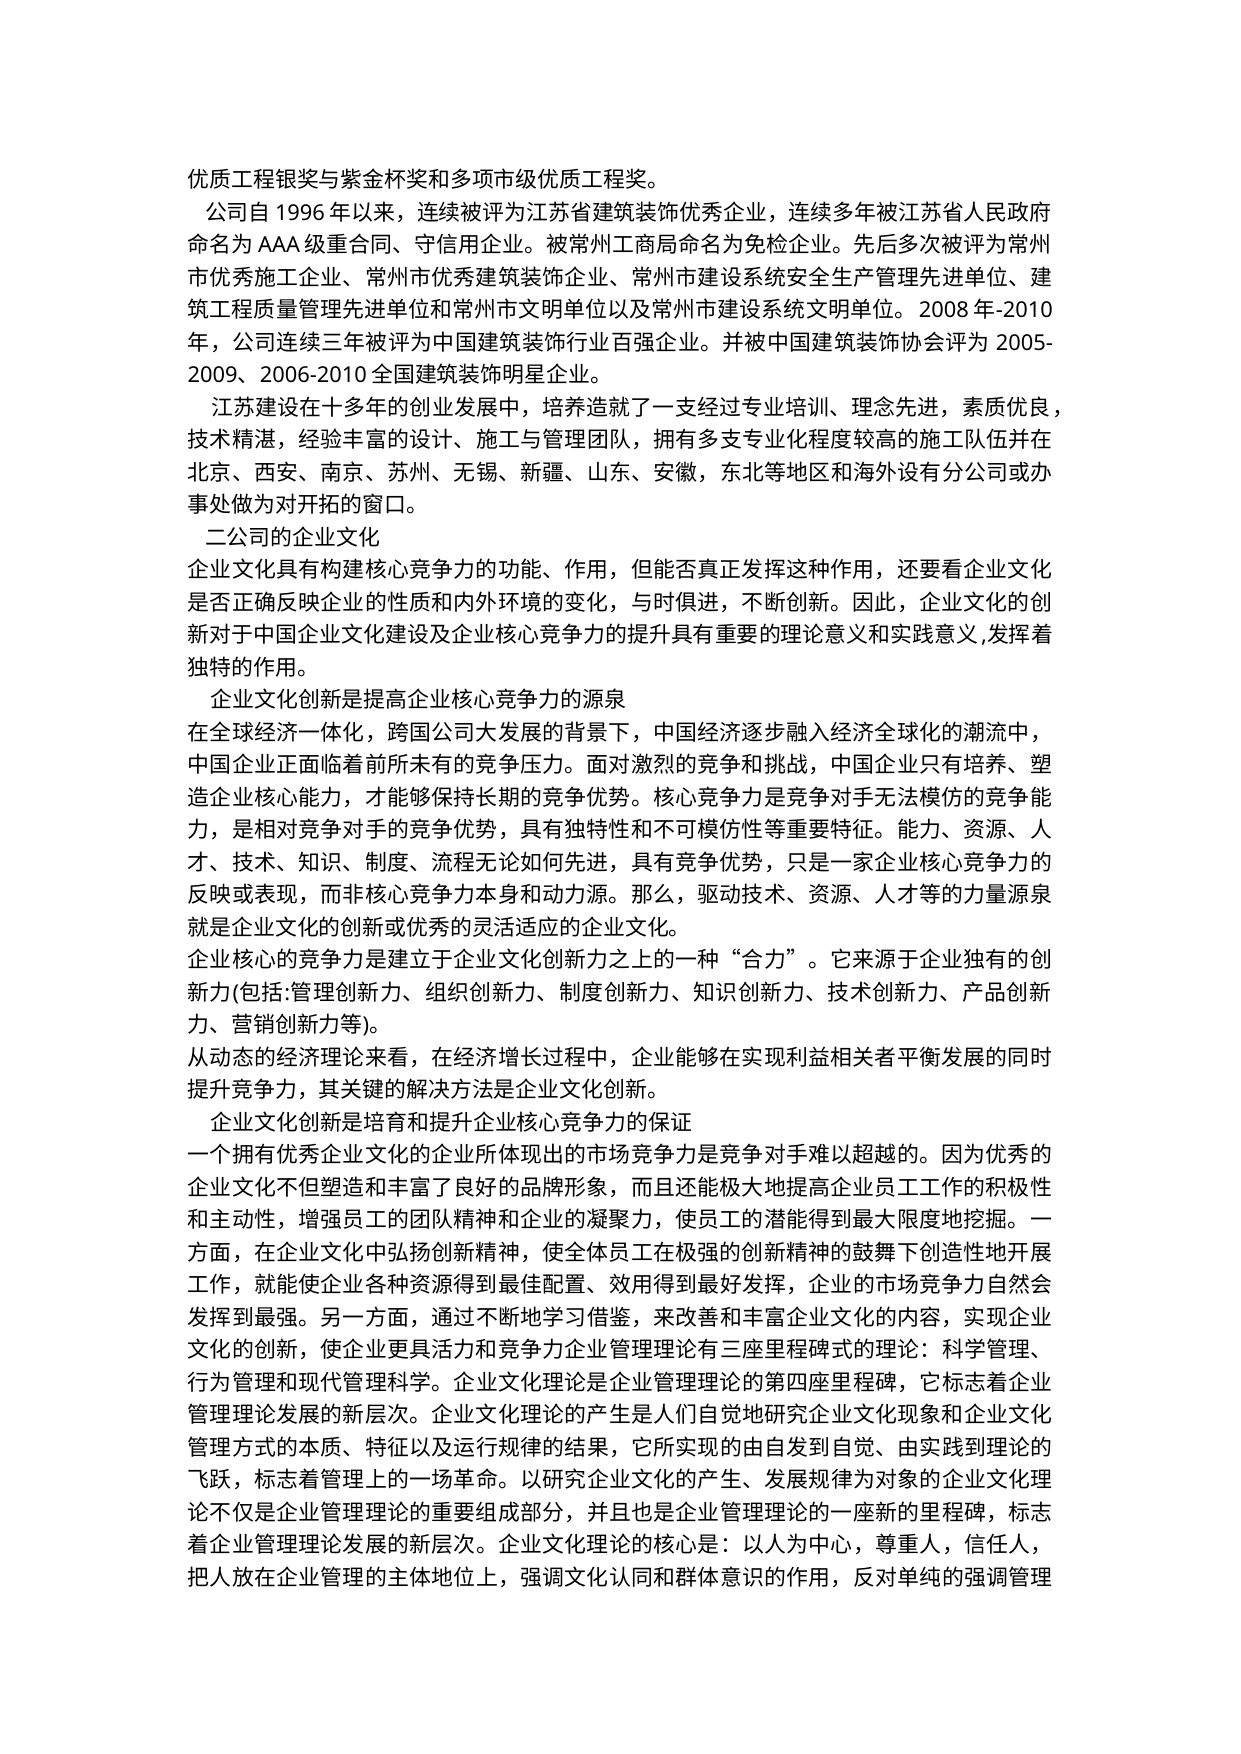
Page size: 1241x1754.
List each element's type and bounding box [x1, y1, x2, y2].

text [187, 162, 1053, 1592]
